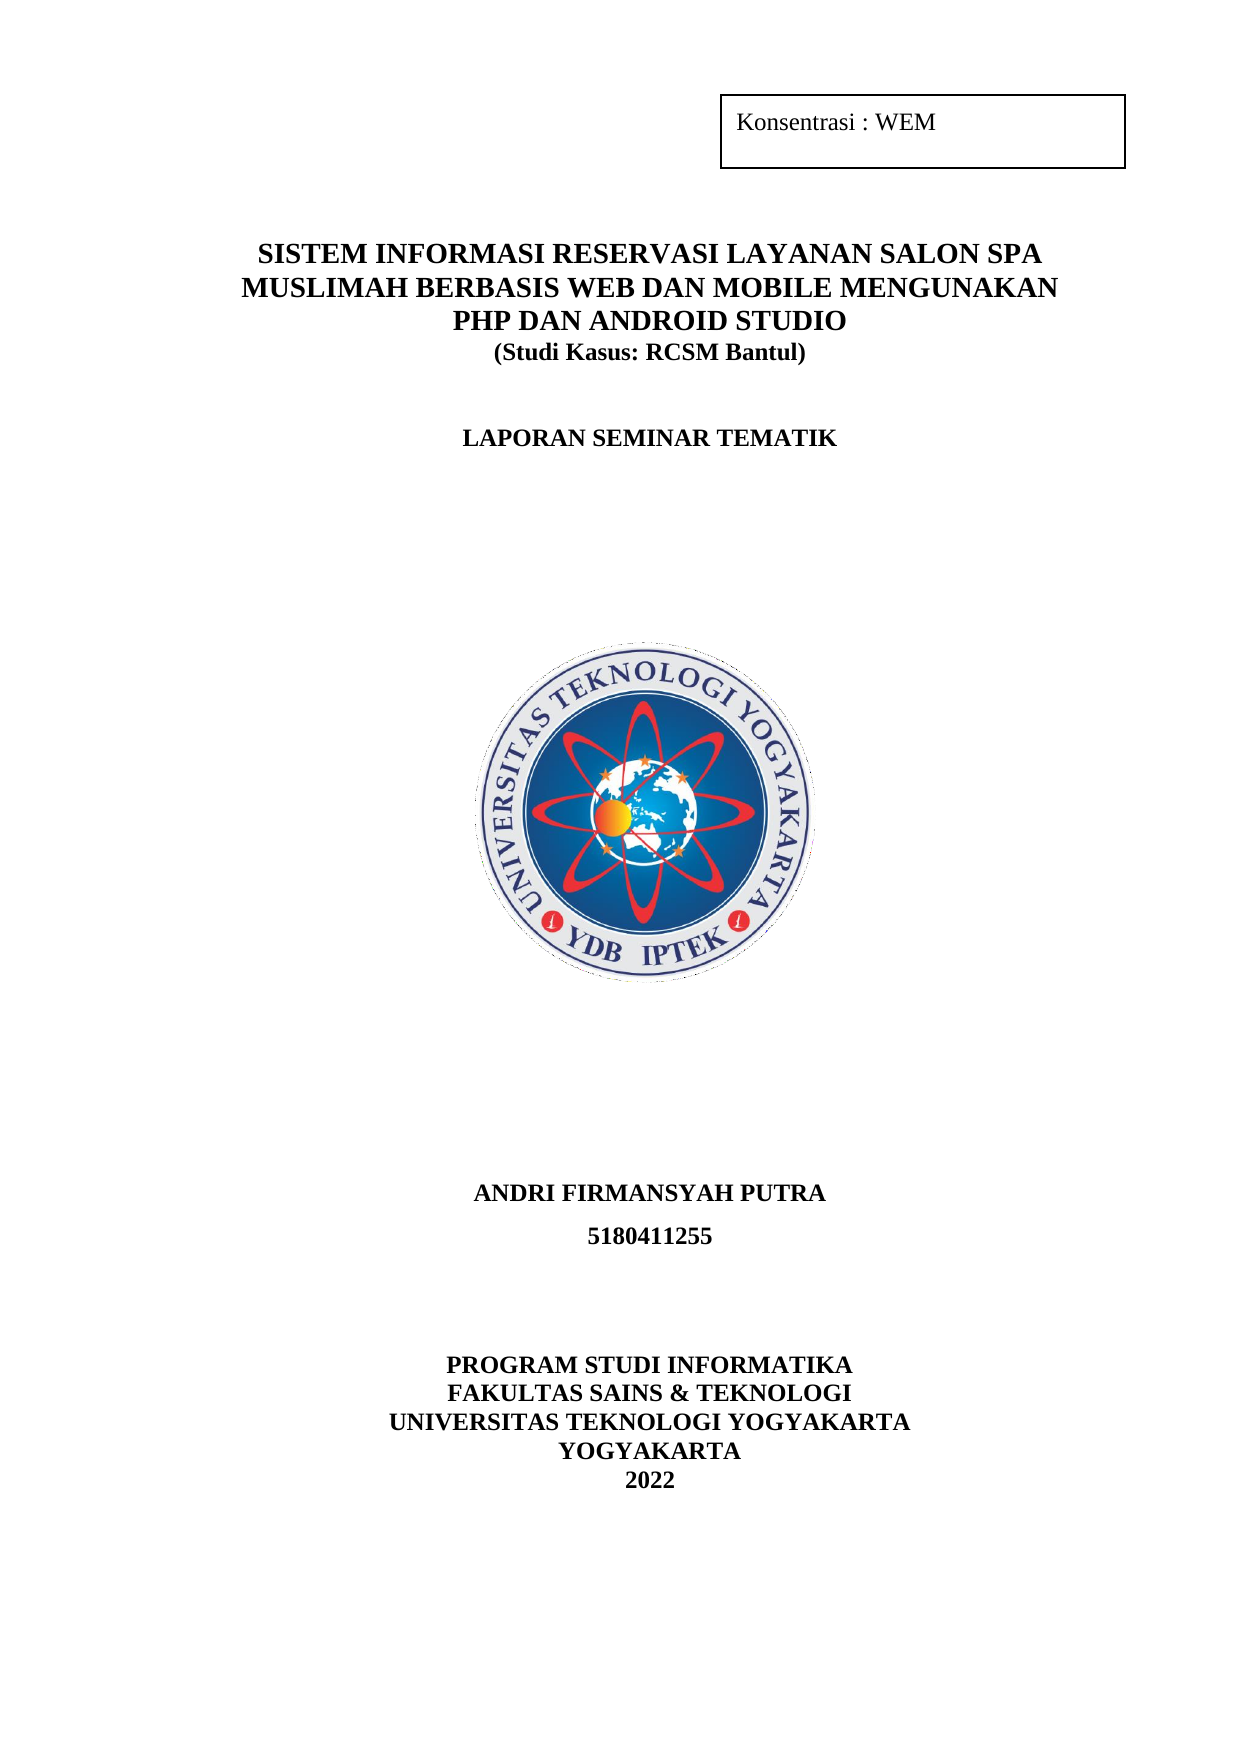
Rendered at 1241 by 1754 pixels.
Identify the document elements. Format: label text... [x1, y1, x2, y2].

text 2022 [237, 1465, 1062, 1493]
text ANDRI FIRMANSYAH PUTRA 5180411255 [459, 1178, 841, 1250]
text SISTEM INFORMASI RESERVASI LAYANAN SALON SPA MUSLIMAH BERBASIS WEB DAN MOBILE MENGUNAKAN PHP DAN ANDROID STUDIO [237, 236, 1062, 337]
text (Studi Kasus: RCSM Bantul) LAPORAN SEMINAR TEMATIK [462, 337, 837, 452]
text PROGRAM STUDI INFORMATIKA FAKULTAS SAINS & TEKNOLOGI UNIVERSITAS TEKNOLOGI YOGYAKARTA YOGYAKARTA [388, 1350, 911, 1465]
picture [475, 642, 816, 983]
